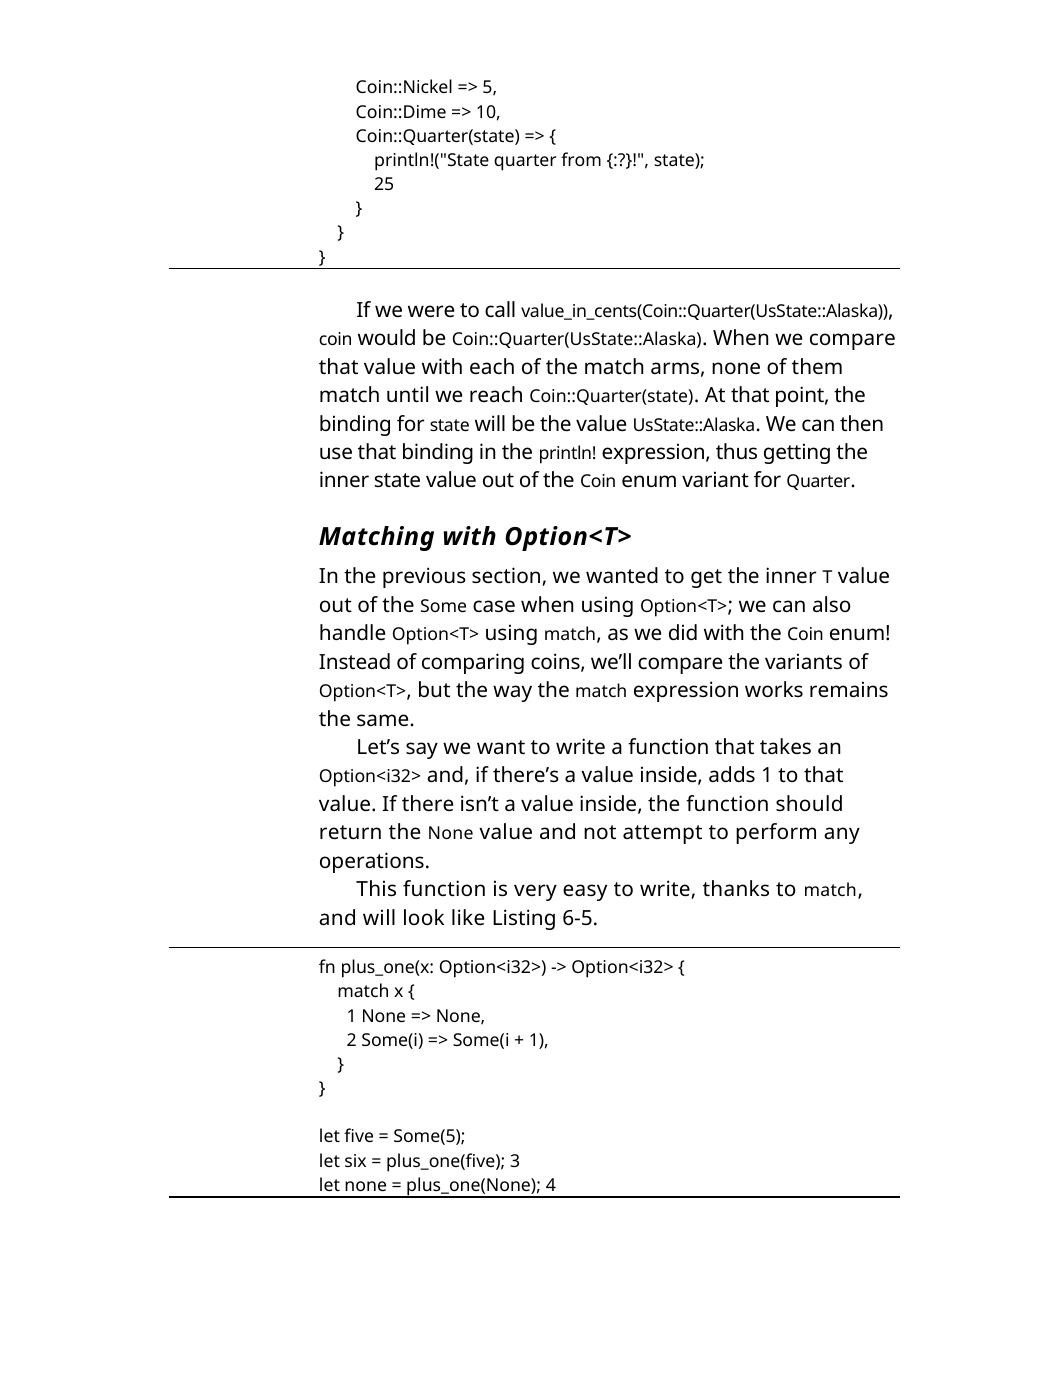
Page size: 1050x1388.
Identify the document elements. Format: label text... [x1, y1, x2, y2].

text } [319, 196, 900, 220]
text 1 None => None, [319, 1003, 900, 1027]
text Coin::Quarter(state) => { [319, 123, 900, 147]
text Coin::Dime => 10, [319, 99, 900, 123]
text Let’s say we want to write a function that takes an Option<i32> and, if there’s a value inside, adds 1 to that value. If there isn’t a value inside, the function should return the None value and not attempt to perform any operations. [319, 732, 900, 874]
text If we were to call value_in_cents(Coin::Quarter(UsState::Alaska)), coin would be Coin::Quarter(UsState::Alaska). When we compare that value with each of the match arms, none of them match until we reach Coin::Quarter(state). At that point, the binding for state will be the value UsState::Alaska. We can then use that binding in the println! expression, thus getting the inner state value out of the Coin enum variant for Quarter. [319, 295, 900, 494]
text let six = plus_one(five); 3 [319, 1148, 900, 1172]
text 25 [319, 172, 900, 196]
text } [319, 1051, 900, 1076]
text } [319, 244, 900, 268]
text In the previous section, we wanted to get the inner T value out of the Some case when using Option<T>; we can also handle Option<T> using match, as we did with the Coin enum! Instead of comparing coins, we’ll compare the variants of Option<T>, but the way the match expression works remains the same. [319, 561, 900, 732]
text println!("State quarter from {:?}!", state); [319, 147, 900, 172]
text } [319, 1076, 900, 1100]
text let five = Some(5); [319, 1124, 900, 1148]
text let none = plus_one(None); 4 [319, 1172, 900, 1196]
text Matching with Option<T> [319, 519, 900, 553]
text } [319, 220, 900, 244]
text fn plus_one(x: Option<i32>) -> Option<i32> { [319, 955, 900, 979]
text Coin::Nickel => 5, [319, 75, 900, 99]
text 2 Some(i) => Some(i + 1), [319, 1027, 900, 1051]
text This function is very easy to write, thanks to match, and will look like Listing 6-5. [319, 874, 900, 931]
text match x { [319, 979, 900, 1003]
